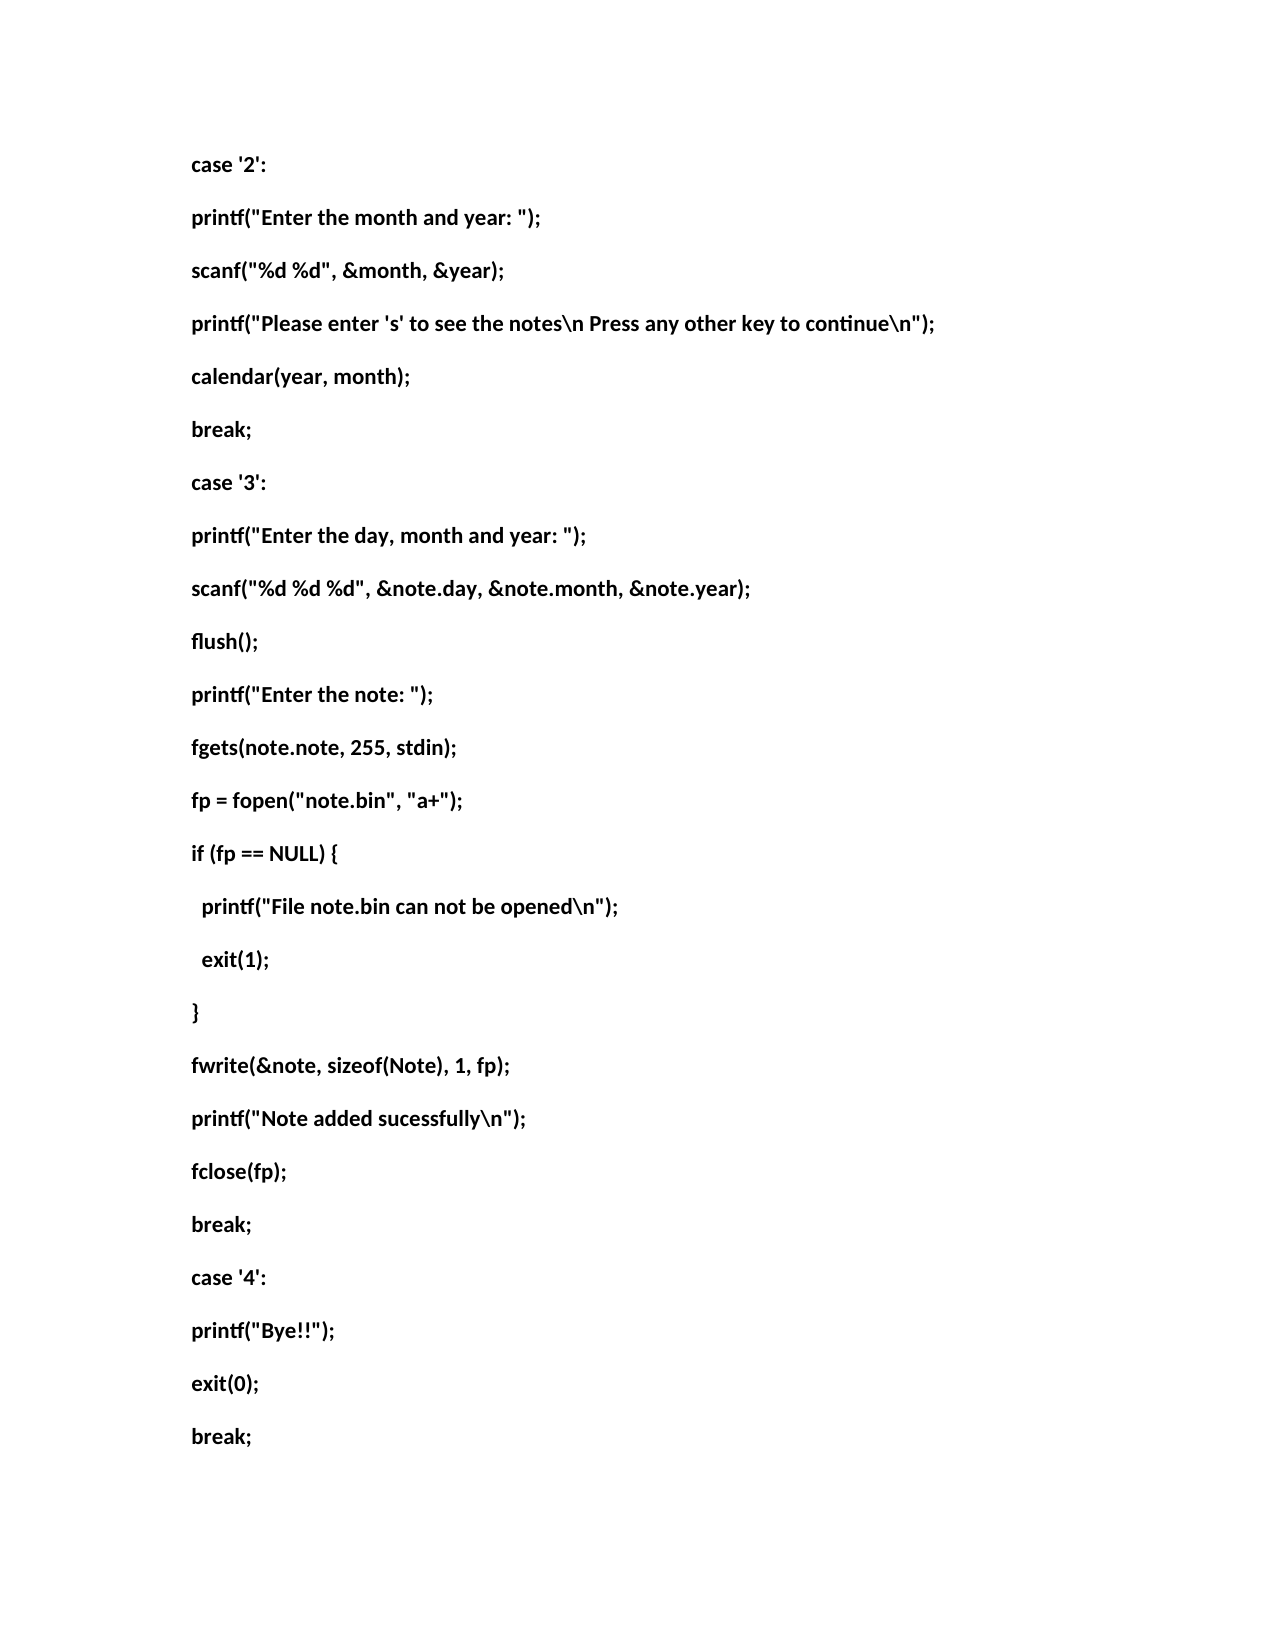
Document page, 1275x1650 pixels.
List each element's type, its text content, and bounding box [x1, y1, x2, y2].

text fp = fopen("note.bin", "a+"); [150, 786, 1125, 814]
text } [150, 998, 1125, 1026]
text break; [150, 415, 1125, 443]
text fwrite(&note, sizeof(Note), 1, fp); [150, 1051, 1125, 1079]
text printf("Enter the month and year: "); [150, 203, 1125, 231]
text flush(); [150, 627, 1125, 655]
text break; [150, 1422, 1125, 1451]
text printf("Note added sucessfully\n"); [150, 1104, 1125, 1132]
text printf("Enter the day, month and year: "); [150, 521, 1125, 549]
text break; [150, 1210, 1125, 1238]
text printf("Please enter 's' to see the notes\n Press any other key to continue\n"); [150, 309, 1125, 337]
text if (fp == NULL) { [150, 839, 1125, 867]
text case '2': [150, 150, 1125, 178]
text printf("File note.bin can not be opened\n"); [150, 892, 1125, 920]
text calendar(year, month); [150, 362, 1125, 390]
text printf("Enter the note: "); [150, 680, 1125, 708]
text fclose(fp); [150, 1157, 1125, 1185]
text scanf("%d %d", &month, &year); [150, 256, 1125, 284]
text case '3': [150, 468, 1125, 496]
text case '4': [150, 1263, 1125, 1291]
text fgets(note.note, 255, stdin); [150, 733, 1125, 761]
text printf("Bye!!"); [150, 1316, 1125, 1344]
text exit(1); [150, 945, 1125, 973]
text exit(0); [150, 1369, 1125, 1397]
text scanf("%d %d %d", &note.day, &note.month, &note.year); [150, 574, 1125, 602]
